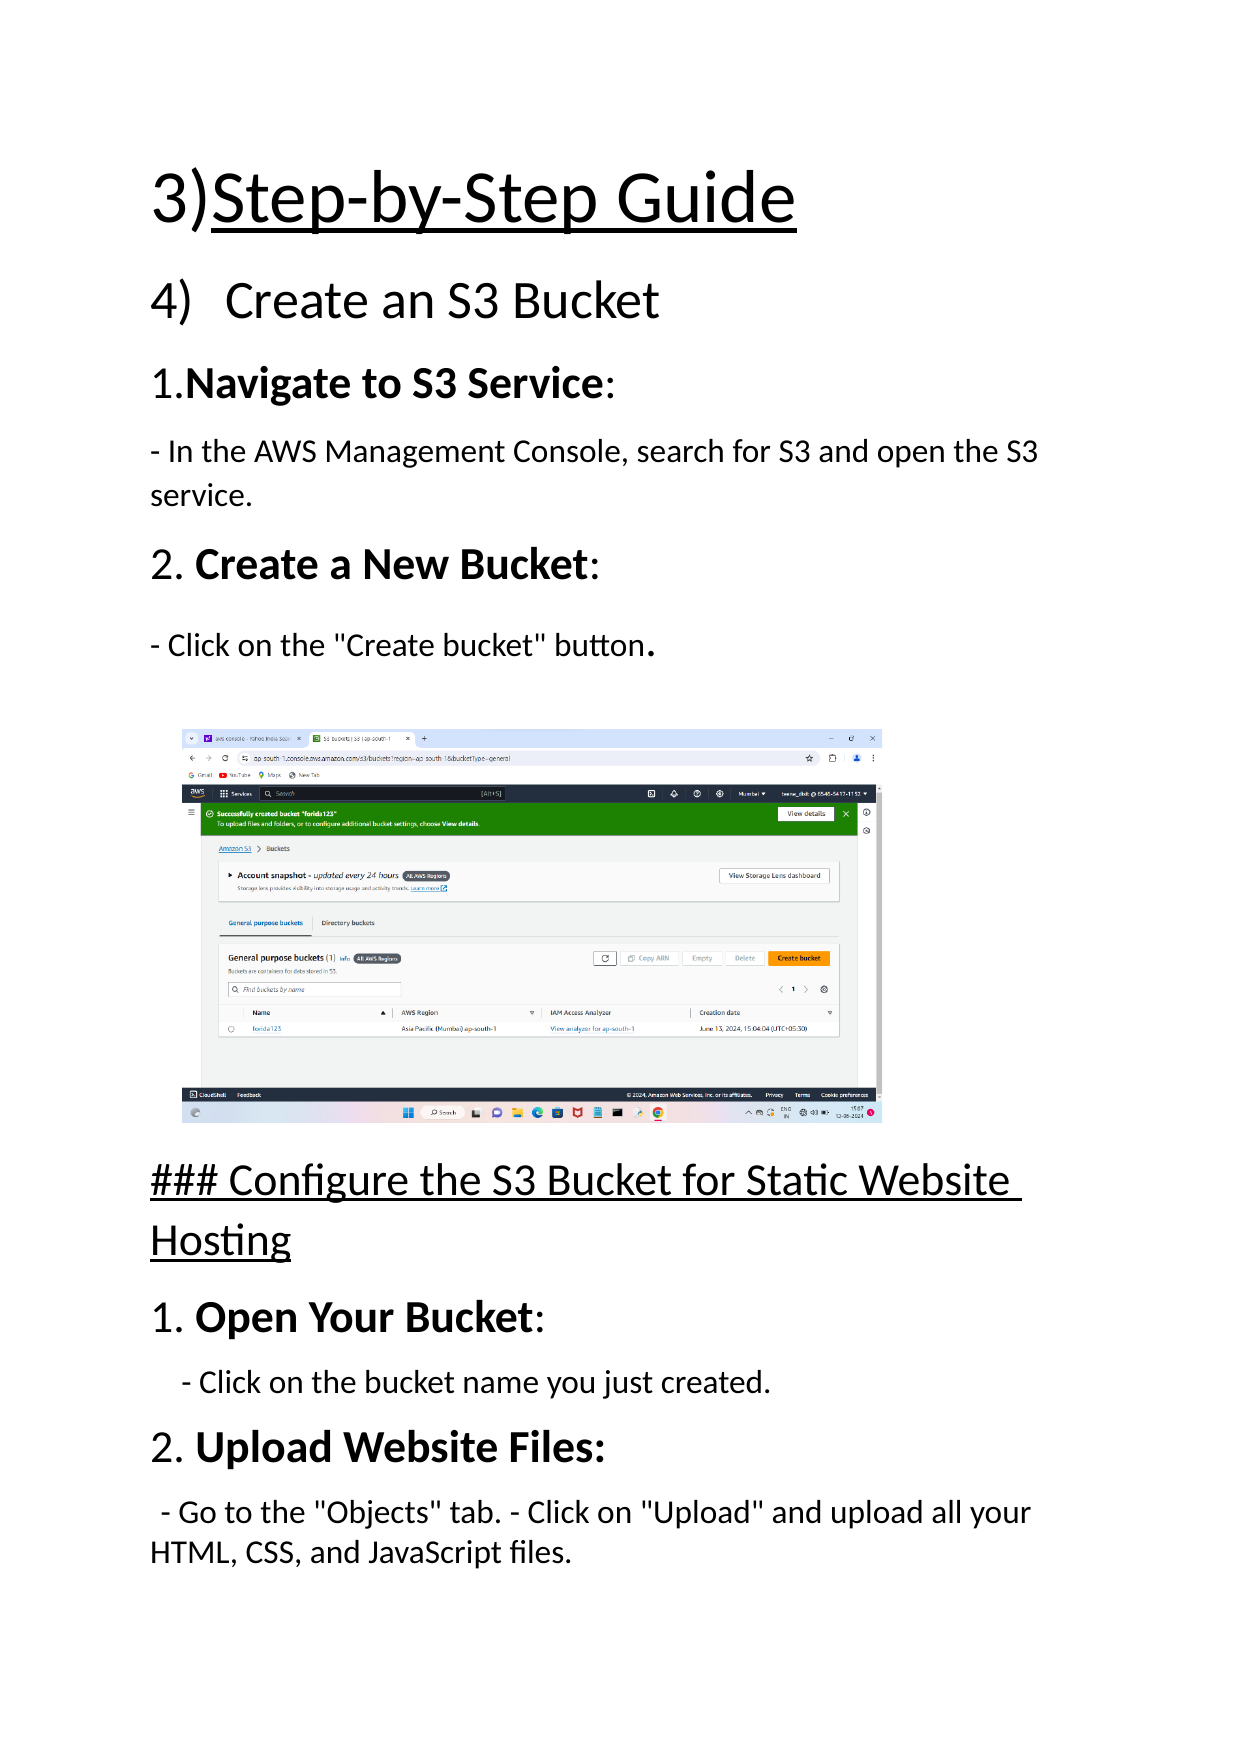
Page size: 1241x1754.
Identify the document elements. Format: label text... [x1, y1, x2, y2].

text - Click on the "Create bucket" button. [150, 612, 1090, 668]
text ### Configure the S3 Bucket for Static Website Hosting [150, 1151, 1090, 1267]
picture [182, 729, 883, 1123]
text 1.Navigate to S3 Service: [150, 353, 1090, 409]
text - In the AWS Management Console, search for S3 and open the S3 service. [150, 431, 1090, 515]
text 2. Create a New Bucket: [150, 535, 1090, 591]
text 4) Create an S3 Bucket [150, 266, 1090, 332]
text - Go to the "Objects" tab. - Click on "Upload" and upload all your HTML, CSS, and JavaScript files. [150, 1491, 1090, 1572]
text 2. Upload Website Files: [150, 1418, 1090, 1474]
text - Click on the bucket name you just created. [150, 1361, 1090, 1402]
text 3)Step-by-Step Guide [150, 150, 1090, 242]
text 1. Open Your Bucket: [150, 1288, 1090, 1344]
